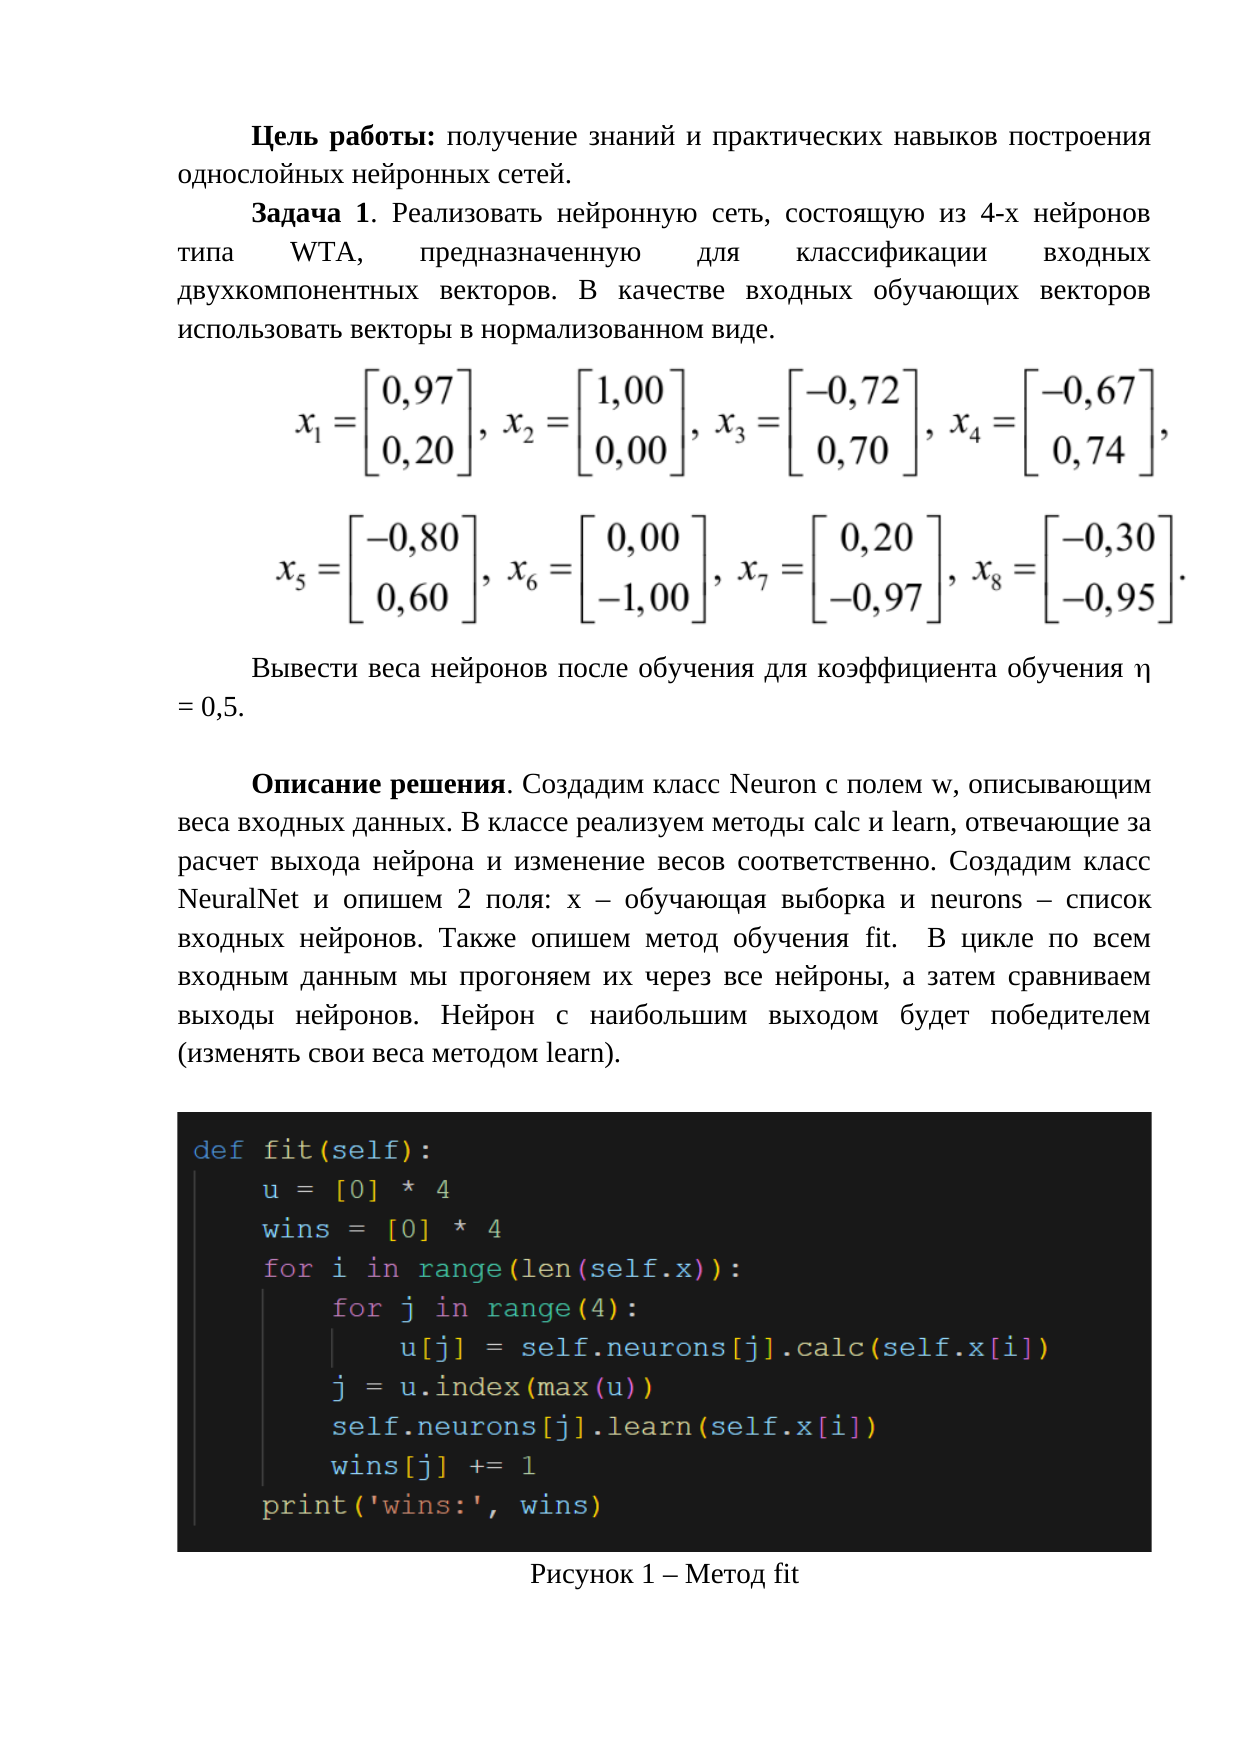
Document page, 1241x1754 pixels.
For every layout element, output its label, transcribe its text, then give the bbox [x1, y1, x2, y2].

text Вывести веса нейронов после обучения для коэффициента обучения = 0,5. [177, 650, 1152, 722]
text Цель работы: получение знаний и практических навыков построения однослойных нейронных сетей. [177, 118, 1152, 190]
text Задача 1. Реализовать нейронную сеть, состоящую из 4-х нейронов типа WTA, предназначенную для классификации входных двухкомпонентных векторов. В качестве входных обучающих векторов использовать векторы в нормализованном виде. [177, 195, 1152, 344]
text Рисунок 1 – Метод fit [177, 1556, 1152, 1590]
picture [177, 1112, 1152, 1552]
picture [251, 349, 1226, 646]
text Описание решения. Создадим класс Neuron с полем w, описывающим веса входных данных. В классе реализуем методы calc и learn, отвечающие за расчет выхода нейрона и изменение весов соответственно. Создадим класс NeuralNet и опишем 2 поля: x – обучающая выборка и neurons – список входных нейронов. Также опишем метод обучения fit. В цикле по всем входным данным мы прогоняем их через все нейроны, а затем сравниваем выходы нейронов. Нейрон с наибольшим выходом будет победителем (изменять свои веса методом learn). [177, 766, 1152, 1069]
